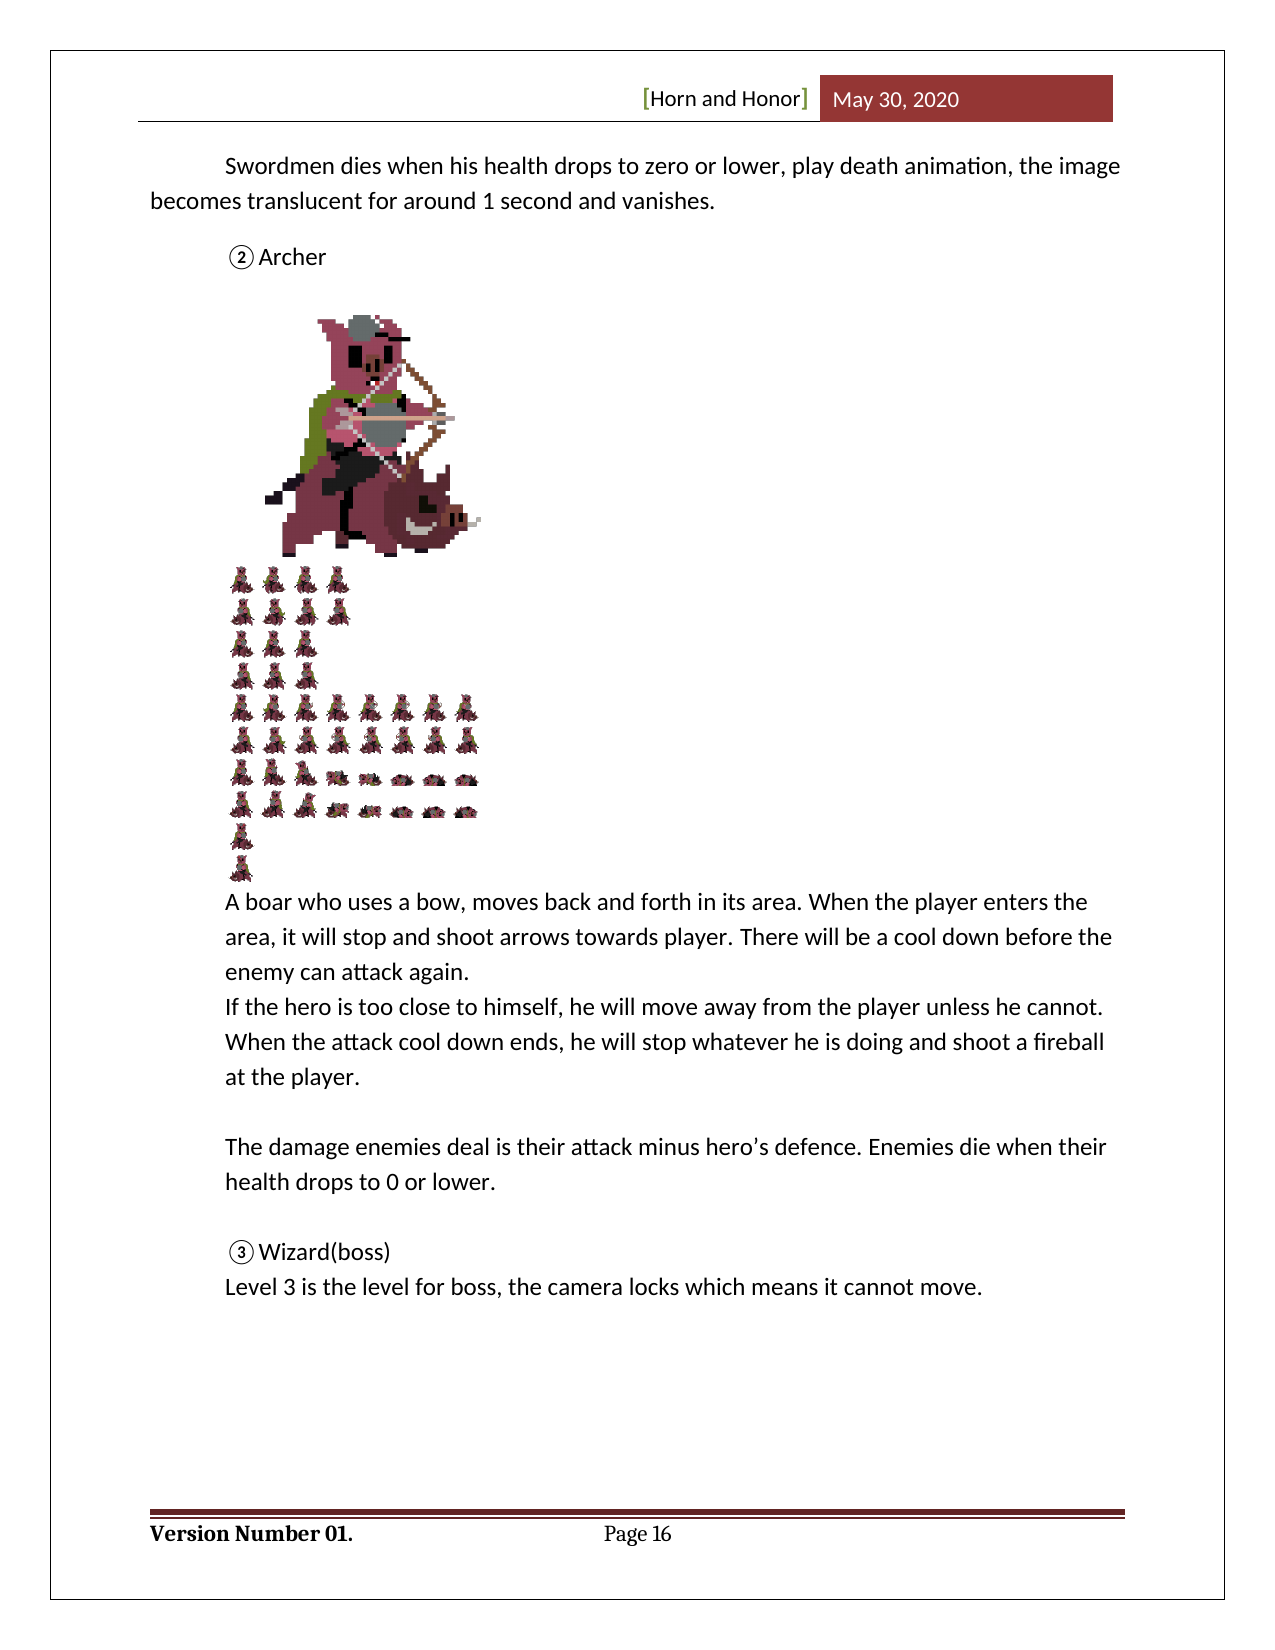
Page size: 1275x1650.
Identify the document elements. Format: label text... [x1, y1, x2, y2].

list If the hero is too close to himself, he will move away from the player unless he cannot. When the attack cool down ends, he will stop whatever he is doing and shoot a fireball at the player. [225, 991, 1125, 1091]
text Swordmen dies when his health drops to zero or lower, play death animation, the image becomes translucent for around 1 second and vanishes. [150, 150, 1125, 216]
list ③Wizard(boss) [225, 1236, 1125, 1266]
list A boar who uses a bow, moves back and forth in its area. When the player enters the area, it will stop and shoot arrows towards player. There will be a cool down before the enemy can attack again. [225, 886, 1125, 986]
picture [225, 561, 482, 882]
picture [225, 275, 507, 557]
list Level 3 is the level for boss, the camera locks which means it cannot move. [225, 1271, 1125, 1301]
list The damage enemies deal is their attack minus hero’s defence. Enemies die when their health drops to 0 or lower. [225, 1131, 1125, 1196]
list ②Archer [225, 241, 1125, 271]
